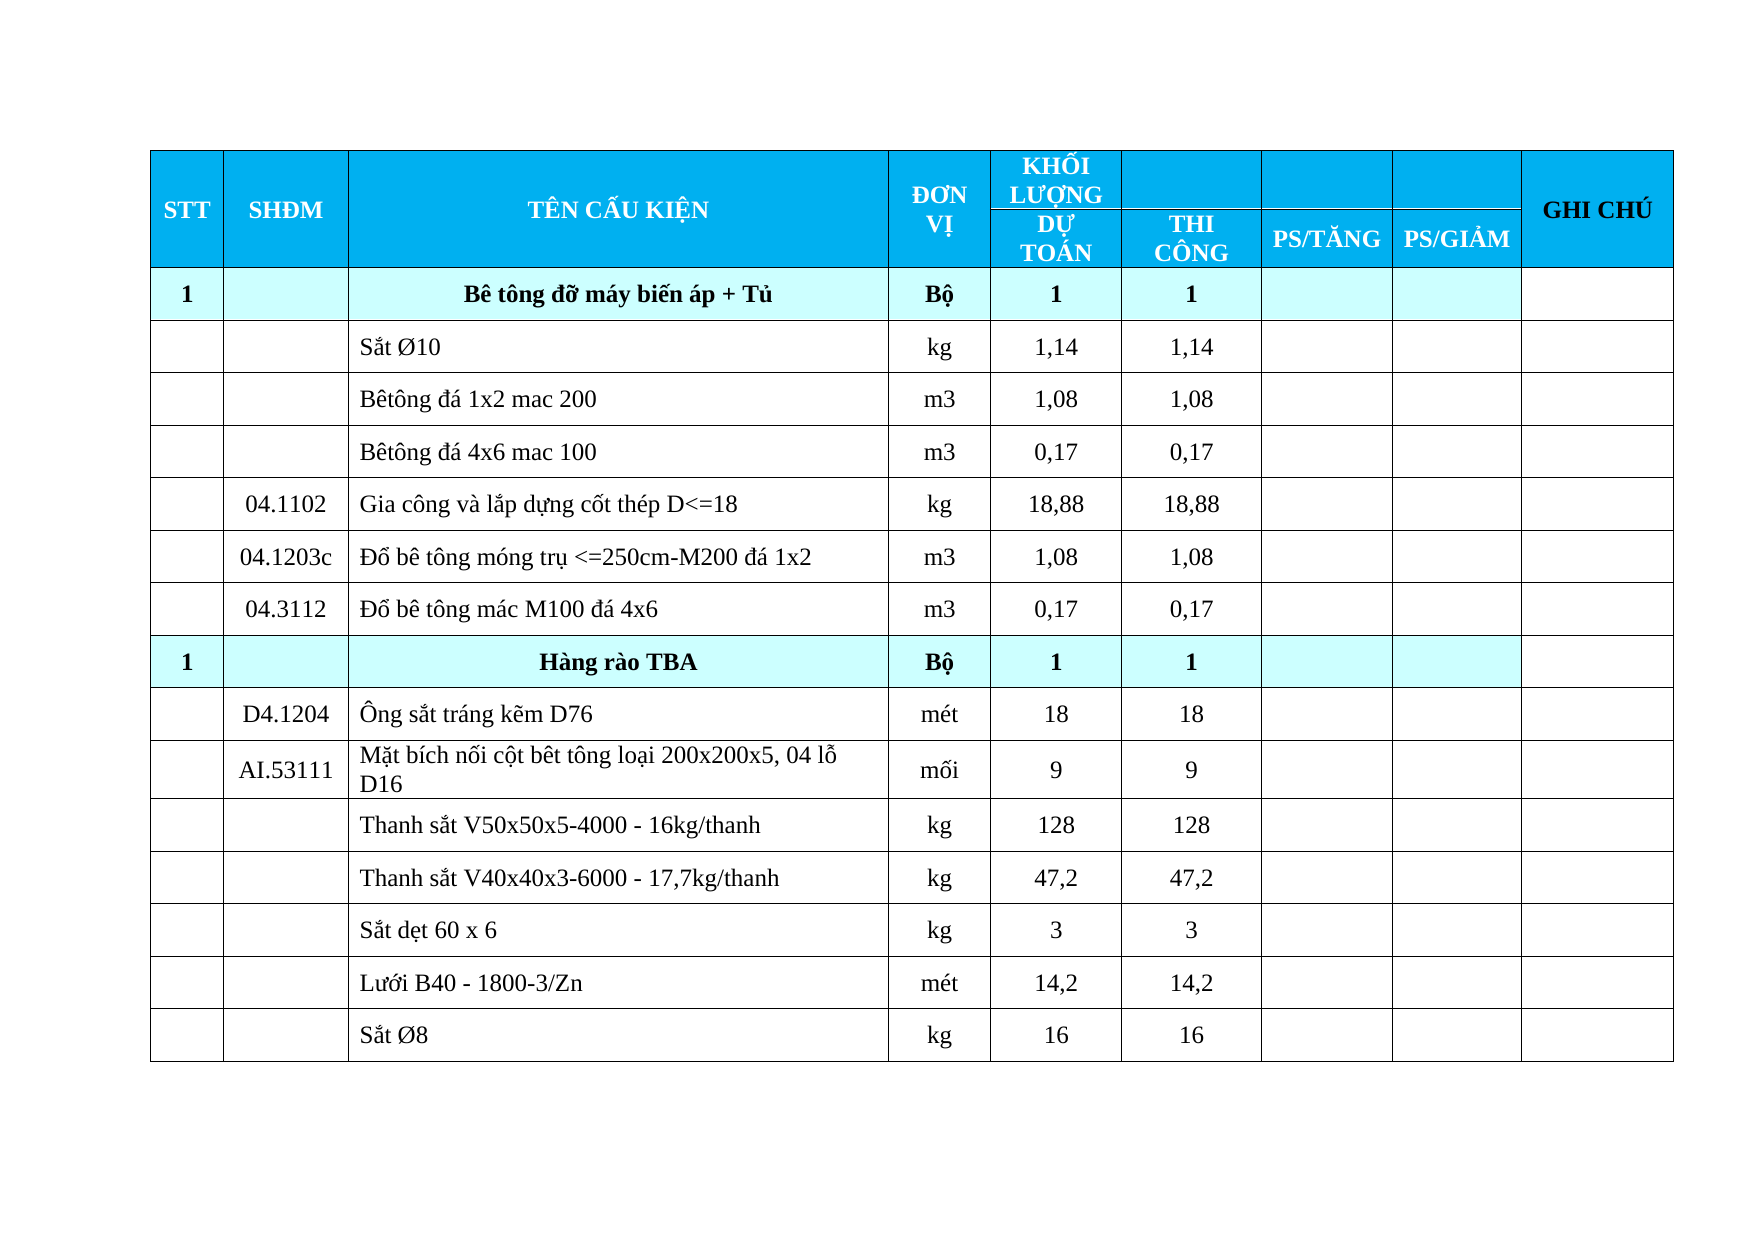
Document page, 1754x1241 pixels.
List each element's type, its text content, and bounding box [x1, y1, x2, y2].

table_cell [1262, 426, 1392, 477]
table_cell [1522, 373, 1673, 424]
table_cell [224, 799, 348, 851]
table_cell 16 [1122, 1009, 1261, 1061]
table_cell [1393, 426, 1521, 477]
table_cell Sắt Ø10 [349, 321, 888, 372]
table_cell [1262, 799, 1392, 851]
table_cell [1393, 321, 1521, 372]
table_cell 1 [151, 636, 223, 687]
table_cell Gia công và lắp dựng cốt thép D<=18 [349, 478, 888, 529]
table_cell [224, 904, 348, 956]
table_cell [1522, 741, 1673, 798]
table_cell 0,17 [991, 583, 1121, 634]
table_cell Đổ bê tông mác M100 đá 4x6 [349, 583, 888, 634]
table_cell [1393, 1009, 1521, 1061]
table_cell [151, 531, 223, 582]
table_cell [1262, 531, 1392, 582]
table_cell 0,17 [1122, 426, 1261, 477]
table_cell [151, 852, 223, 903]
table_cell [1522, 1009, 1673, 1061]
table_cell D4.1204 [224, 688, 348, 739]
table_cell 1,14 [1122, 321, 1261, 372]
table_cell [1393, 799, 1521, 851]
table_cell 18 [991, 688, 1121, 739]
table_cell 16 [991, 1009, 1121, 1061]
table_cell [1522, 688, 1673, 739]
table_cell 128 [991, 799, 1121, 851]
table_cell kg [889, 904, 990, 956]
table_cell [1262, 1009, 1392, 1061]
table_cell 18,88 [1122, 478, 1261, 529]
table_header SHĐM [224, 151, 348, 267]
table_cell THI CÔNG [1122, 210, 1261, 267]
table_cell [1262, 373, 1392, 424]
table_cell [1393, 268, 1521, 319]
table_cell 1 [151, 268, 223, 319]
table_header ĐƠN VỊ [889, 151, 990, 267]
table_cell [1262, 957, 1392, 1008]
table_cell [151, 478, 223, 529]
table_cell 1 [991, 636, 1121, 687]
table_cell 1 [1122, 636, 1261, 687]
table_cell [1522, 799, 1673, 851]
table_cell [1262, 583, 1392, 634]
table_cell Bộ [889, 636, 990, 687]
table_cell 1,14 [991, 321, 1121, 372]
table_cell [151, 904, 223, 956]
table_cell PS/TĂNG [1262, 210, 1392, 267]
table_cell [1522, 583, 1673, 634]
table_cell [1522, 268, 1673, 319]
table_cell [1262, 268, 1392, 319]
table_cell 1,08 [1122, 373, 1261, 424]
table_cell [1262, 852, 1392, 903]
table_cell [1262, 688, 1392, 739]
table_cell Ông sắt tráng kẽm D76 [349, 688, 888, 739]
table_cell [151, 957, 223, 1008]
table_cell DỰ TOÁN [991, 210, 1121, 267]
table_cell 1 [1122, 268, 1261, 319]
table_cell [1522, 957, 1673, 1008]
table_cell [151, 373, 223, 424]
table_cell 3 [991, 904, 1121, 956]
table_cell 9 [1122, 741, 1261, 798]
table_cell 1,08 [991, 373, 1121, 424]
table_cell [224, 852, 348, 903]
table_cell 9 [991, 741, 1121, 798]
table_cell [151, 741, 223, 798]
table_cell [1262, 321, 1392, 372]
table_cell 47,2 [991, 852, 1121, 903]
table_cell [224, 426, 348, 477]
table_cell PS/GIẢM [1393, 210, 1521, 267]
table_cell [224, 1009, 348, 1061]
table_cell 1 [991, 268, 1121, 319]
table_cell [1522, 426, 1673, 477]
table_cell Mặt bích nối cột bêt tông loại 200x200x5, 04 lỗ D16 [349, 741, 888, 798]
table_cell Lưới B40 - 1800-3/Zn [349, 957, 888, 1008]
table_cell [1262, 741, 1392, 798]
table_cell [151, 583, 223, 634]
table_cell [224, 636, 348, 687]
table_cell 18 [1122, 688, 1261, 739]
table_cell [151, 799, 223, 851]
table_cell [1393, 636, 1521, 687]
table_cell Hàng rào TBA [349, 636, 888, 687]
table_cell [1393, 688, 1521, 739]
table_cell 47,2 [1122, 852, 1261, 903]
table_cell [224, 268, 348, 319]
table_cell 14,2 [991, 957, 1121, 1008]
table_cell kg [889, 852, 990, 903]
table_cell [1262, 904, 1392, 956]
table_cell 14,2 [1122, 957, 1261, 1008]
table_cell 04.3112 [224, 583, 348, 634]
table_header TÊN CẤU KIỆN [349, 151, 888, 267]
table_cell 1,08 [991, 531, 1121, 582]
table_cell [1262, 636, 1392, 687]
table_cell 3 [1122, 904, 1261, 956]
table_cell [1393, 478, 1521, 529]
table_cell [1522, 852, 1673, 903]
table_cell AI.53111 [224, 741, 348, 798]
table_cell kg [889, 799, 990, 851]
table_cell [151, 688, 223, 739]
table_cell Sắt dẹt 60 x 6 [349, 904, 888, 956]
table_cell m3 [889, 583, 990, 634]
table_cell 0,17 [991, 426, 1121, 477]
table_cell [151, 1009, 223, 1061]
table_cell [1262, 478, 1392, 529]
table_cell 04.1203c [224, 531, 348, 582]
table_cell 18,88 [991, 478, 1121, 529]
table_cell [151, 321, 223, 372]
table_cell Bêtông đá 4x6 mac 100 [349, 426, 888, 477]
table_cell Bê tông đỡ máy biến áp + Tủ [349, 268, 888, 319]
table_cell [1393, 904, 1521, 956]
table_cell [151, 426, 223, 477]
table_cell [224, 373, 348, 424]
table_cell [1393, 957, 1521, 1008]
table_cell [224, 321, 348, 372]
table_cell m3 [889, 426, 990, 477]
table_cell 1,08 [1122, 531, 1261, 582]
table_cell Sắt Ø8 [349, 1009, 888, 1061]
table_cell [1522, 636, 1673, 687]
table_cell Thanh sắt V40x40x3-6000 - 17,7kg/thanh [349, 852, 888, 903]
table_cell kg [889, 321, 990, 372]
table_cell [224, 957, 348, 1008]
table_cell [1393, 531, 1521, 582]
table_cell mét [889, 957, 990, 1008]
table_cell [1393, 373, 1521, 424]
table_cell mét [889, 688, 990, 739]
table_cell 0,17 [1122, 583, 1261, 634]
table_header [1122, 151, 1261, 208]
table_cell [1393, 583, 1521, 634]
table_cell [1522, 321, 1673, 372]
table_cell Bêtông đá 1x2 mac 200 [349, 373, 888, 424]
table_cell m3 [889, 373, 990, 424]
table_cell Thanh sắt V50x50x5-4000 - 16kg/thanh [349, 799, 888, 851]
table_cell 128 [1122, 799, 1261, 851]
table_cell [1522, 478, 1673, 529]
table_cell 04.1102 [224, 478, 348, 529]
table_cell Đổ bê tông móng trụ <=250cm-M200 đá 1x2 [349, 531, 888, 582]
table_header STT [151, 151, 223, 267]
table_cell [1522, 904, 1673, 956]
table_cell kg [889, 478, 990, 529]
table_cell [1522, 531, 1673, 582]
table_header GHI CHÚ [1522, 151, 1673, 267]
table_cell [1393, 852, 1521, 903]
table_header KHỐI LƯỢNG [991, 151, 1121, 208]
table_header [1393, 151, 1521, 208]
table_cell kg [889, 1009, 990, 1061]
table_cell [1393, 741, 1521, 798]
table_cell Bộ [889, 268, 990, 319]
table_cell m3 [889, 531, 990, 582]
table_header [1262, 151, 1392, 208]
table_cell mối [889, 741, 990, 798]
